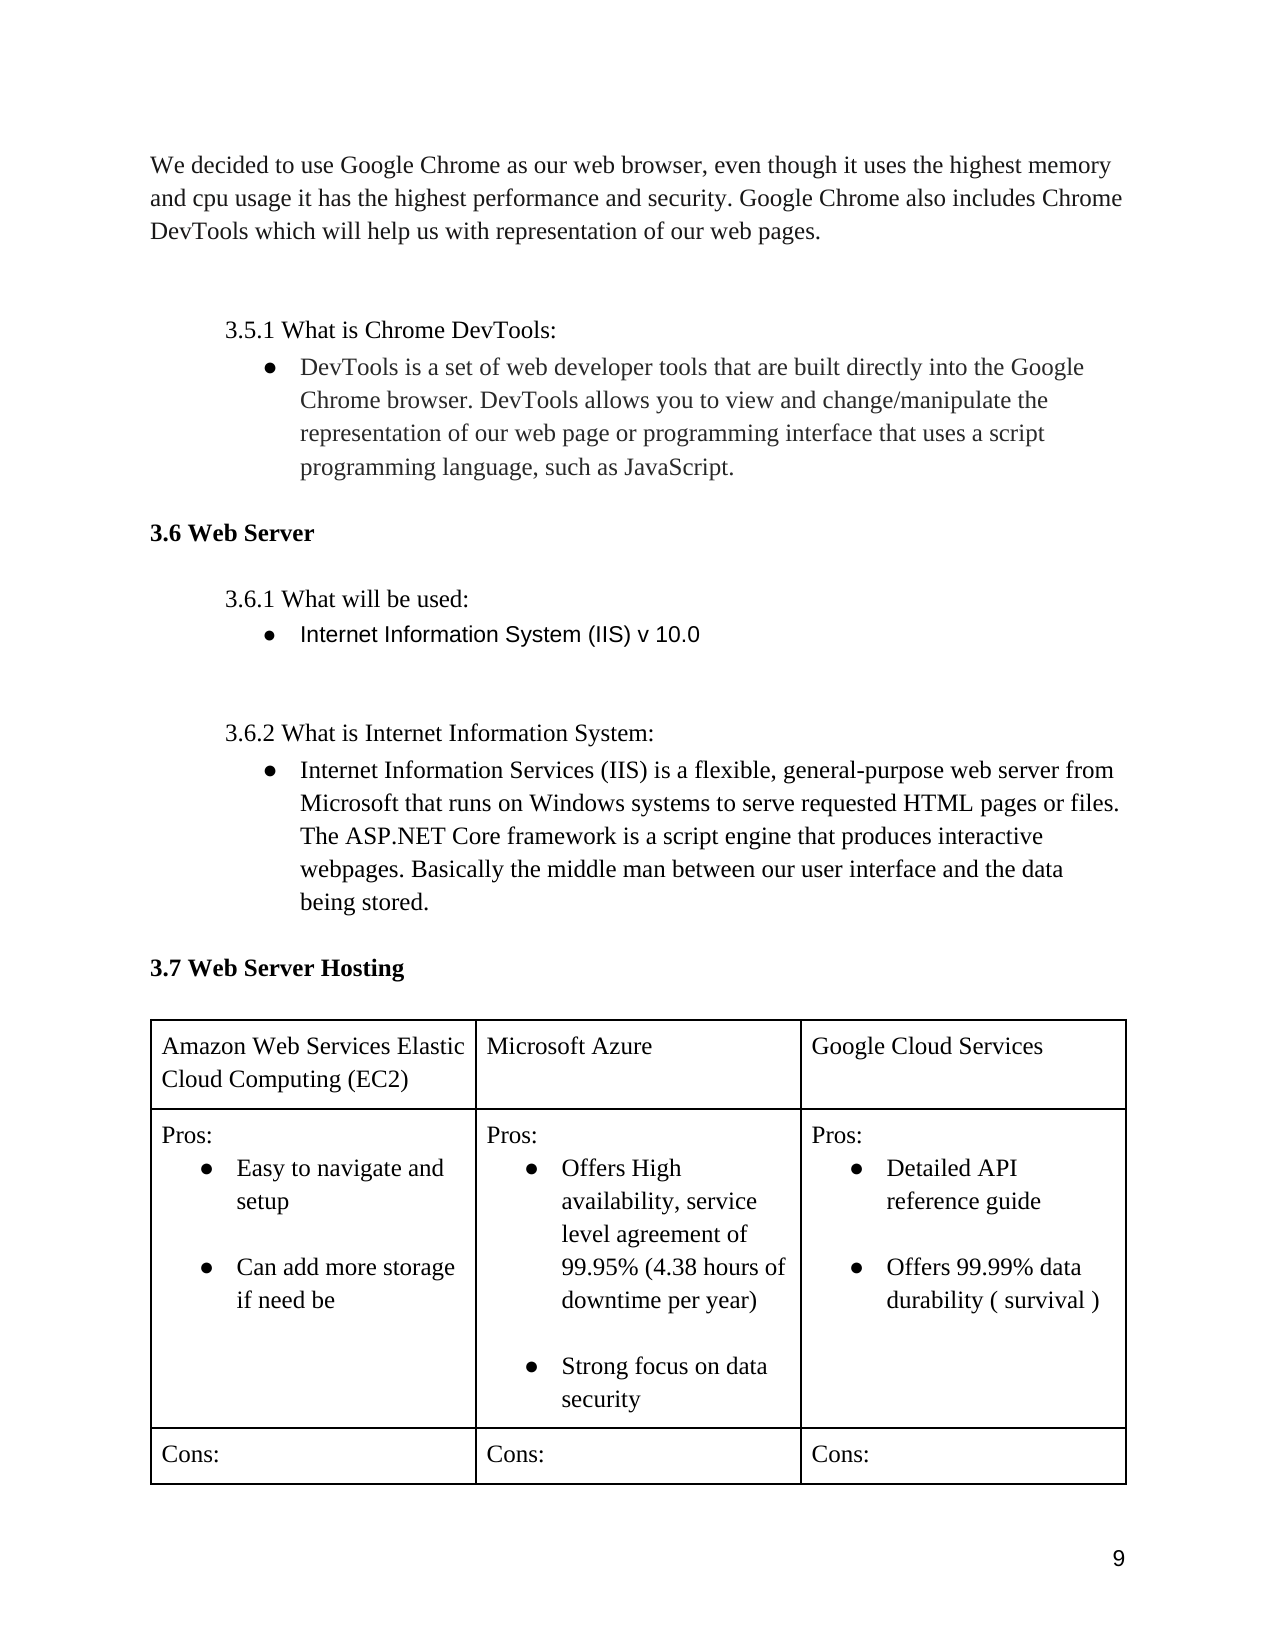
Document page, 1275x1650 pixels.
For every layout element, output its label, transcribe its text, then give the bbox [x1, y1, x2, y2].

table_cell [802, 1429, 1125, 1483]
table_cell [477, 1429, 800, 1483]
subtitle 3.6.2 What is Internet Information System: [150, 718, 1125, 746]
table_header Amazon Web Services Elastic Cloud Computing (EC2) [152, 1021, 475, 1107]
table_header Microsoft Azure [477, 1021, 800, 1107]
list DevTools is a set of web developer tools that are built directly into the Google Chrome browser. DevTools allows you to view and change/manipulate the representation of our web page or programming interface that uses a script programming language, such as JavaScript. [262, 352, 1125, 480]
text We decided to use Google Chrome as our web browser, even though it uses the highest memory and cpu usage it has the highest performance and security. Google Chrome also includes Chrome DevTools which will help us with representation of our web pages. [150, 150, 1125, 245]
table_cell Pros: Easy to navigate and setup Can add more storage if need be [152, 1110, 475, 1427]
list Internet Information System (IIS) v 10.0 [262, 621, 1125, 647]
table_header Google Cloud Services [802, 1021, 1125, 1107]
subtitle 3.6.1 What will be used: [150, 584, 1125, 613]
subtitle 3.7 Web Server Hosting [150, 953, 1125, 982]
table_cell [152, 1429, 475, 1483]
list Internet Information Services (IIS) is a flexible, general-purpose web server from Microsoft that runs on Windows systems to serve requested HTML pages or files. The ASP.NET Core framework is a script engine that produces interactive webpages. Basically the middle man between our user interface and the data being stored. [262, 755, 1125, 916]
table_cell Pros: Detailed API reference guide Offers 99.99% data durability ( survival ) [802, 1110, 1125, 1427]
table_cell Pros: Offers High availability, service level agreement of 99.95% (4.38 hours of downtime per year) Strong focus on data security [477, 1110, 800, 1427]
subtitle 3.5.1 What is Chrome DevTools: [150, 315, 1125, 344]
subtitle 3.6 Web Server [150, 518, 1125, 546]
